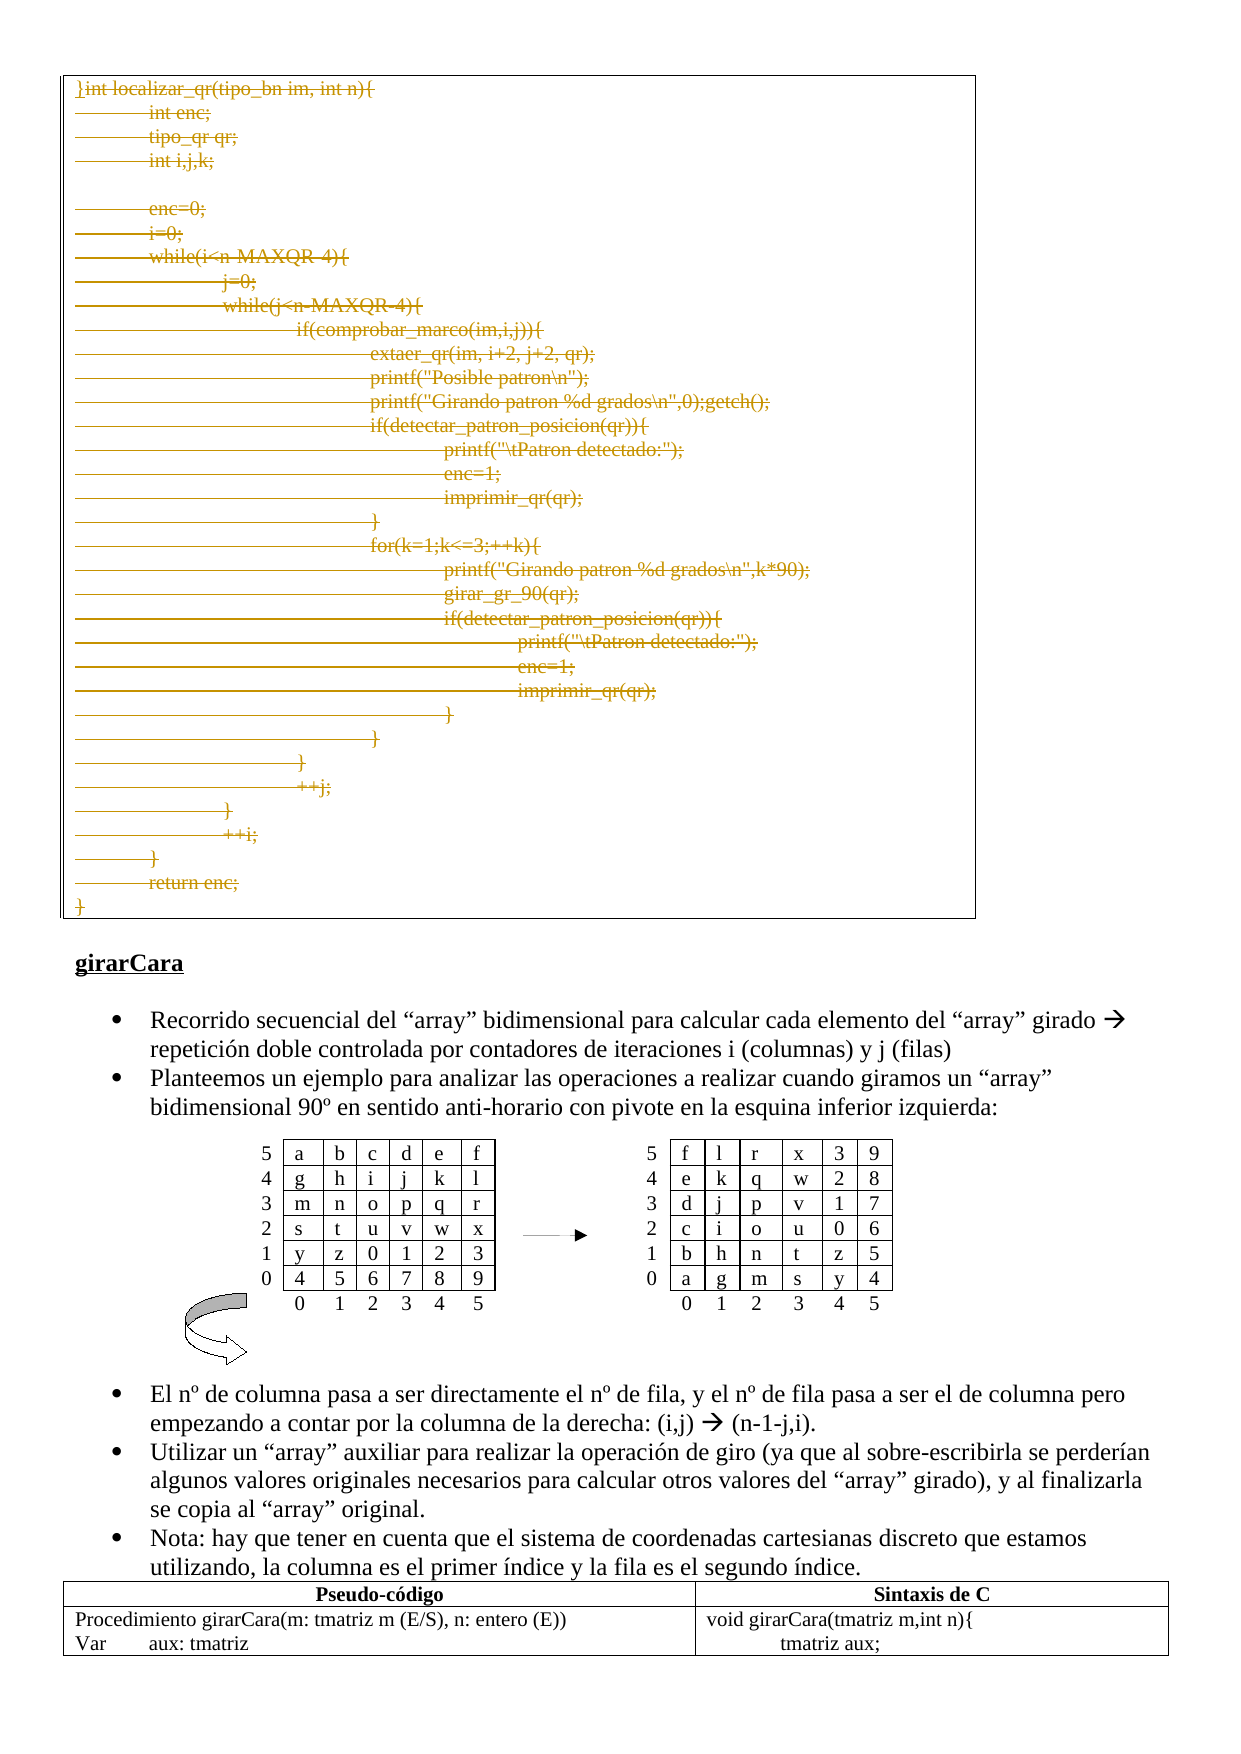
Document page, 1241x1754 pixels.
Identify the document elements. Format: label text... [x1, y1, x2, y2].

table_header Pseudo-código [64, 1582, 695, 1606]
list Planteemos un ejemplo para analizar las operaciones a realizar cuando giramos un “array” bidimensional 90º en sentido anti-horario con pivote en la esquina inferior izquierda: [112, 1063, 1165, 1121]
list Utilizar un “array” auxiliar para realizar la operación de giro (ya que al sobre-escribirla se perderían algunos valores originales necesarios para calcular otros valores del “array” girado), y al finalizarla se copia al “array” original. [112, 1437, 1165, 1523]
list Nota: hay que tener en cuenta que el sistema de coordenadas cartesianas discreto que estamos utilizando, la columna es el primer índice y la fila es el segundo índice. [112, 1523, 1165, 1581]
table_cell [64, 1607, 695, 1655]
table_cell girarCara girarCara [64, 76, 975, 918]
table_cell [696, 1607, 1168, 1655]
list El nº de columna pasa a ser directamente el nº de fila, y el nº de fila pasa a ser el de columna pero empezando a contar por la columna de la derecha: (i,j) (n-1-j,i). [112, 1379, 1165, 1437]
list Recorrido secuencial del “array” bidimensional para calcular cada elemento del “array” girado repetición doble controlada por contadores de iteraciones i (columnas) y j (filas) [112, 1006, 1165, 1063]
text girarCara [75, 948, 1165, 977]
table_header Sintaxis de C [696, 1582, 1168, 1606]
